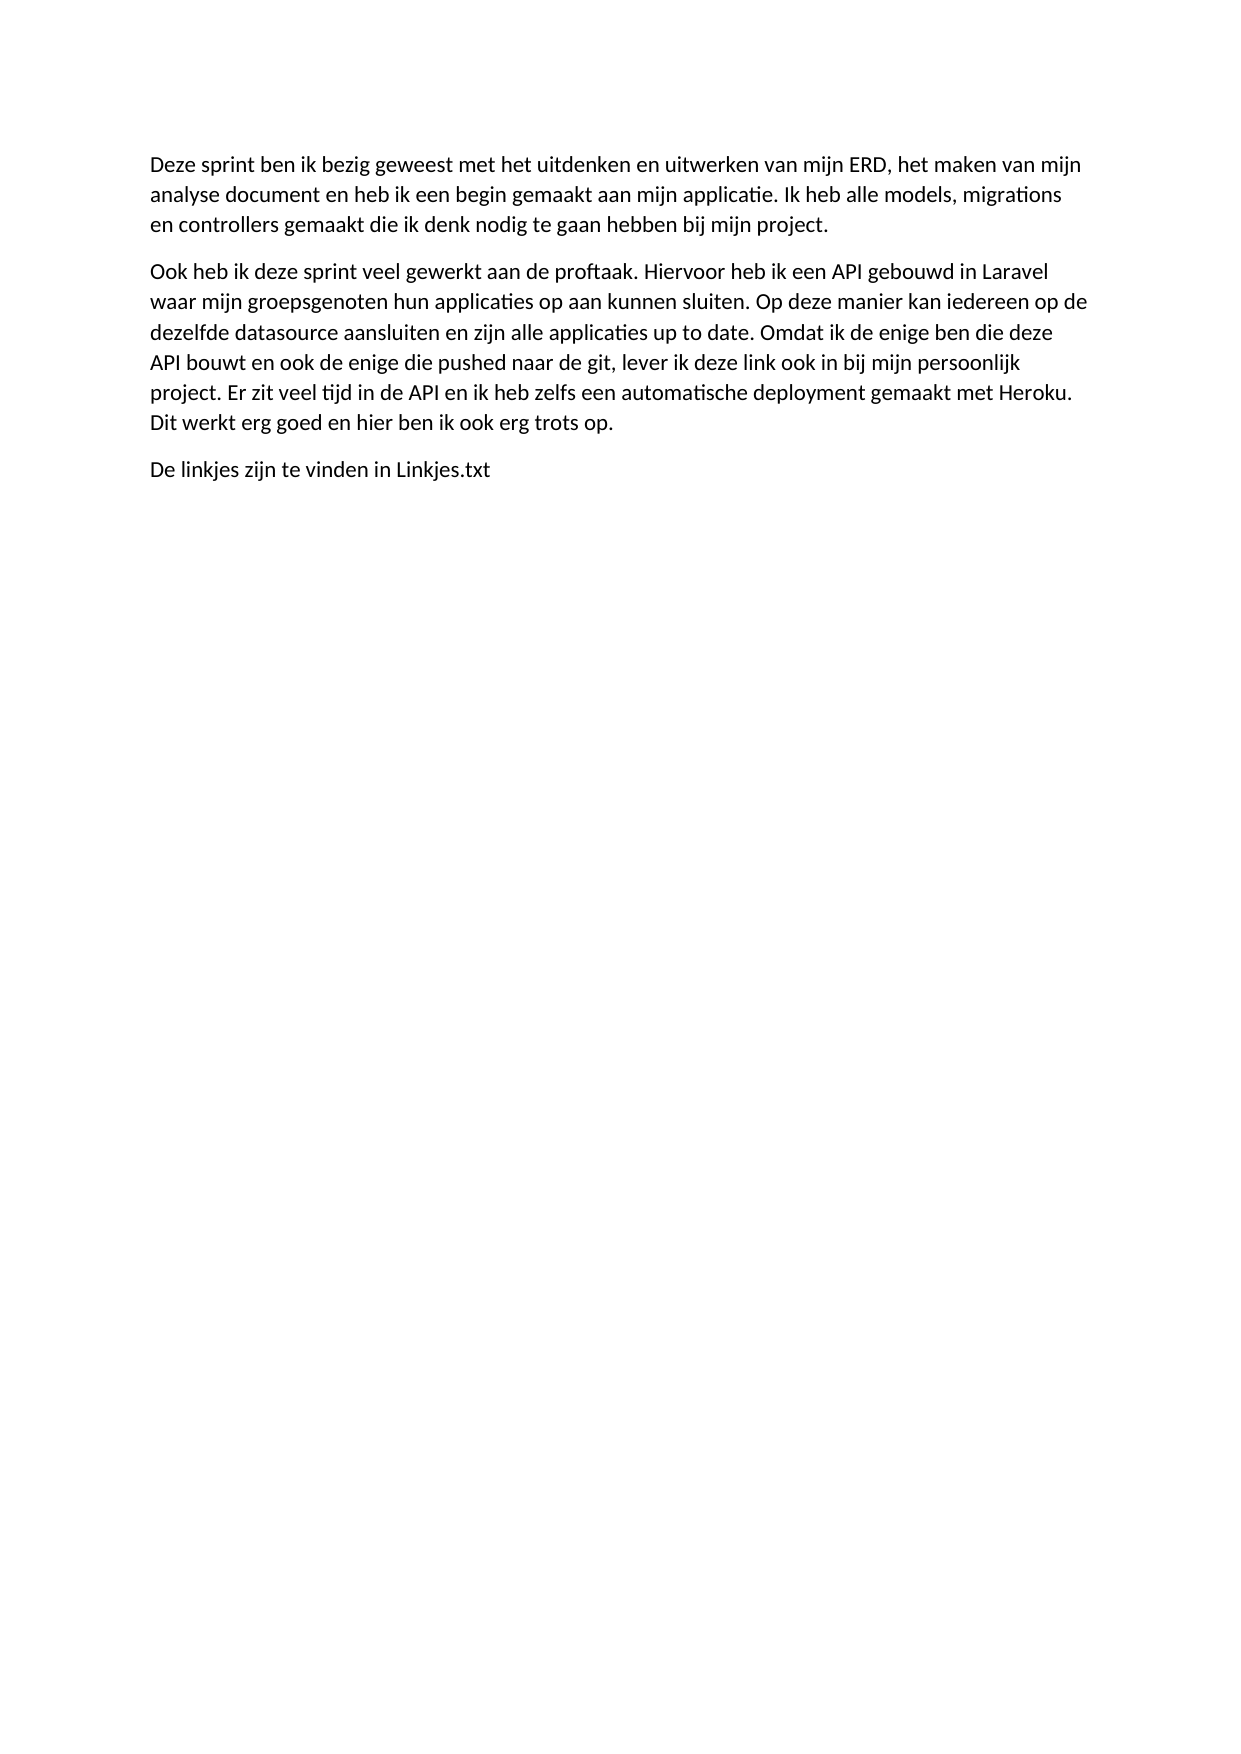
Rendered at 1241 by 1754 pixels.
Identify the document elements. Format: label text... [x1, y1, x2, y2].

text De linkjes zijn te vinden in Linkjes.txt [150, 455, 1090, 483]
text Ook heb ik deze sprint veel gewerkt aan de proftaak. Hiervoor heb ik een API gebouwd in Laravel waar mijn groepsgenoten hun applicaties op aan kunnen sluiten. Op deze manier kan iedereen op de dezelfde datasource aansluiten en zijn alle applicaties up to date. Omdat ik de enige ben die deze API bouwt en ook de enige die pushed naar de git, lever ik deze link ook in bij mijn persoonlijk project. Er zit veel tijd in de API en ik heb zelfs een automatische deployment gemaakt met Heroku. Dit werkt erg goed en hier ben ik ook erg trots op. [150, 257, 1090, 436]
text Deze sprint ben ik bezig geweest met het uitdenken en uitwerken van mijn ERD, het maken van mijn analyse document en heb ik een begin gemaakt aan mijn applicatie. Ik heb alle models, migrations en controllers gemaakt die ik denk nodig te gaan hebben bij mijn project. [150, 150, 1090, 238]
